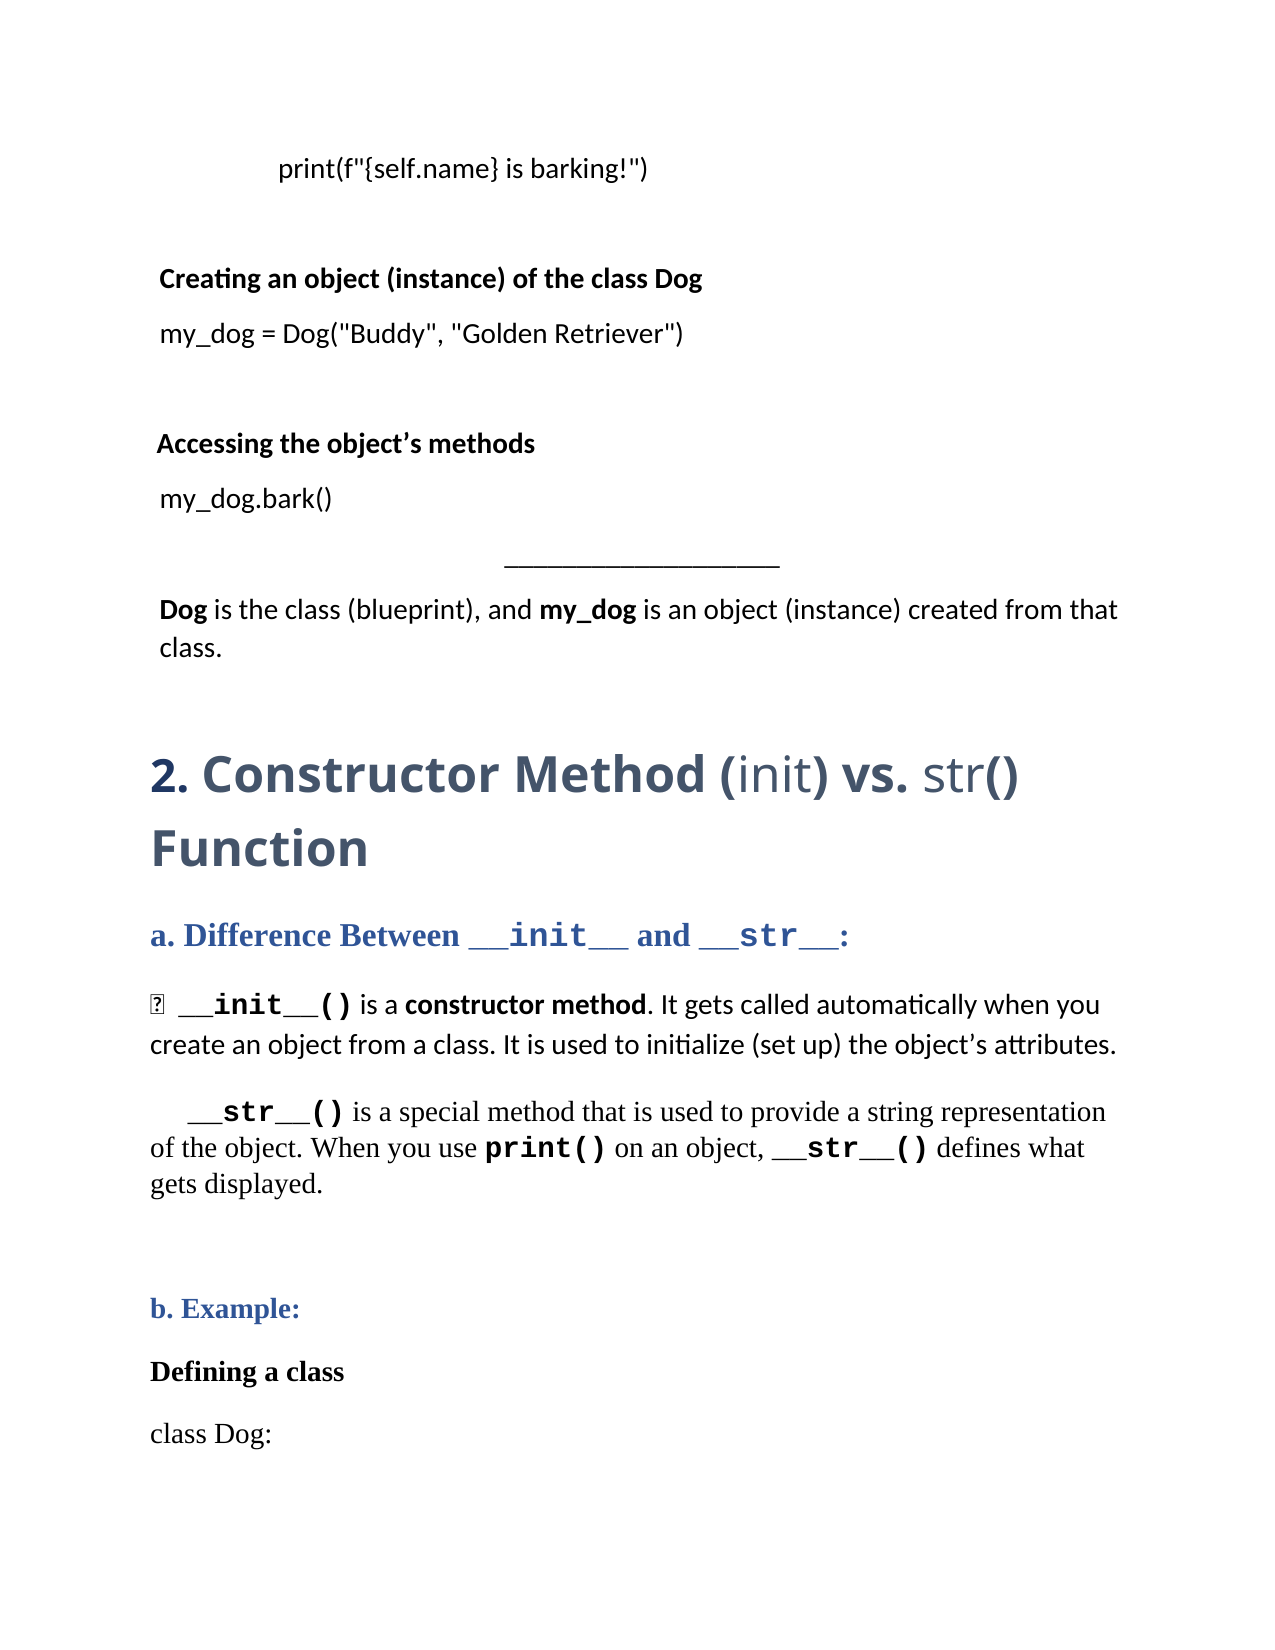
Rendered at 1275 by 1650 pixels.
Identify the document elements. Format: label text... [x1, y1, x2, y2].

text Creating an object (instance) of the class Dog [159, 260, 1125, 296]
text Dog is the class (blueprint), and my_dog is an object (instance) created from that class. [159, 591, 1125, 665]
text print(f"{self.name} is barking!") [159, 150, 1125, 186]
text my_dog.bark() [159, 481, 1125, 516]
text Accessing the object’s methods [150, 426, 1125, 461]
subtitle class Dog: [150, 1417, 1125, 1450]
subtitle a. Difference Between __init__ and __str__: [150, 916, 1125, 957]
subtitle b. Example: [150, 1291, 1125, 1325]
subtitle 2. Constructor Method (init) vs. str() Function [150, 739, 1125, 881]
subtitle  __str__() is a special method that is used to provide a string representation of the object. When you use print() on an object, __str__() defines what gets displayed. [150, 1094, 1125, 1199]
text ___________________ [159, 536, 1125, 571]
text  __init__() is a constructor method. It gets called automatically when you create an object from a class. It is used to initialize (set up) the object’s attributes. [150, 986, 1125, 1062]
subtitle Defining a class [150, 1354, 1125, 1387]
text my_dog = Dog("Buddy", "Golden Retriever") [159, 315, 1125, 351]
